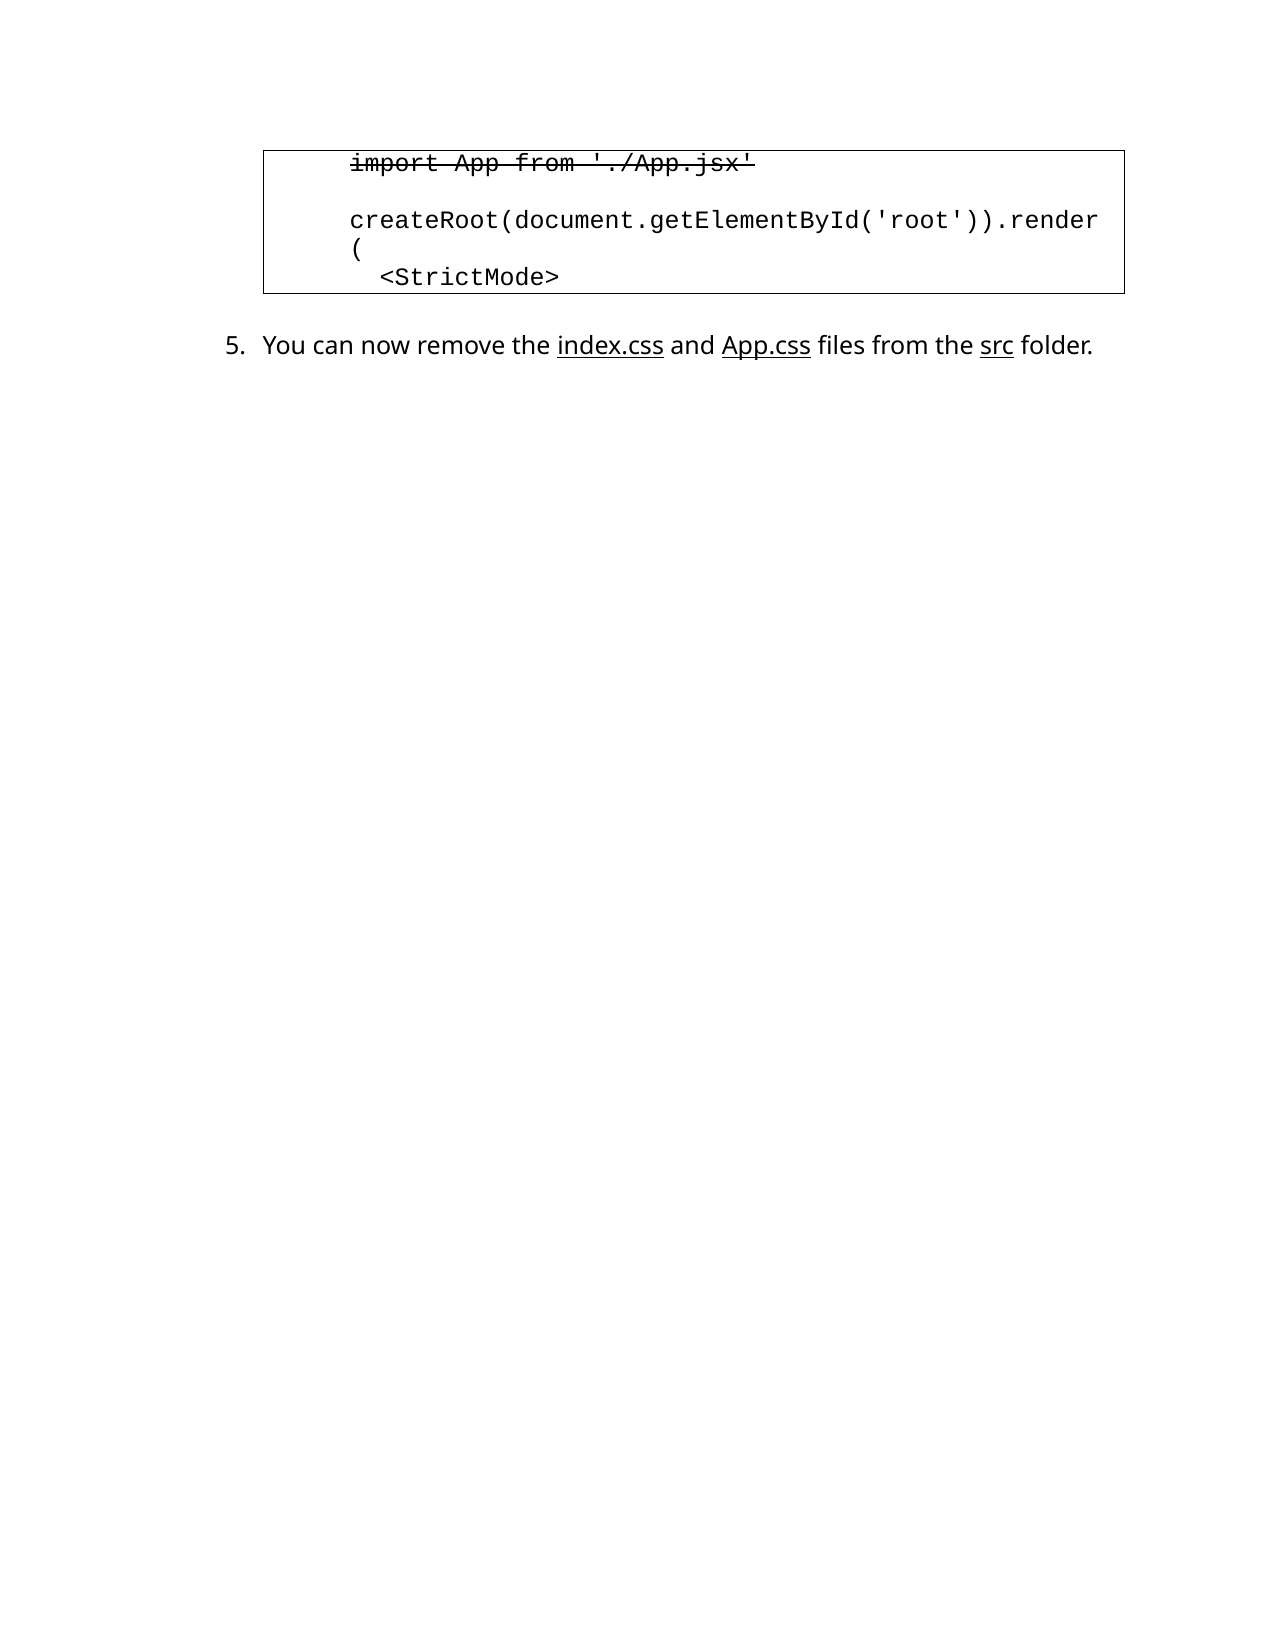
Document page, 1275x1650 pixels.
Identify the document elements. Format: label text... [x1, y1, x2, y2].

list You can now remove the index.css and App.css files from the src folder. [225, 328, 1125, 362]
